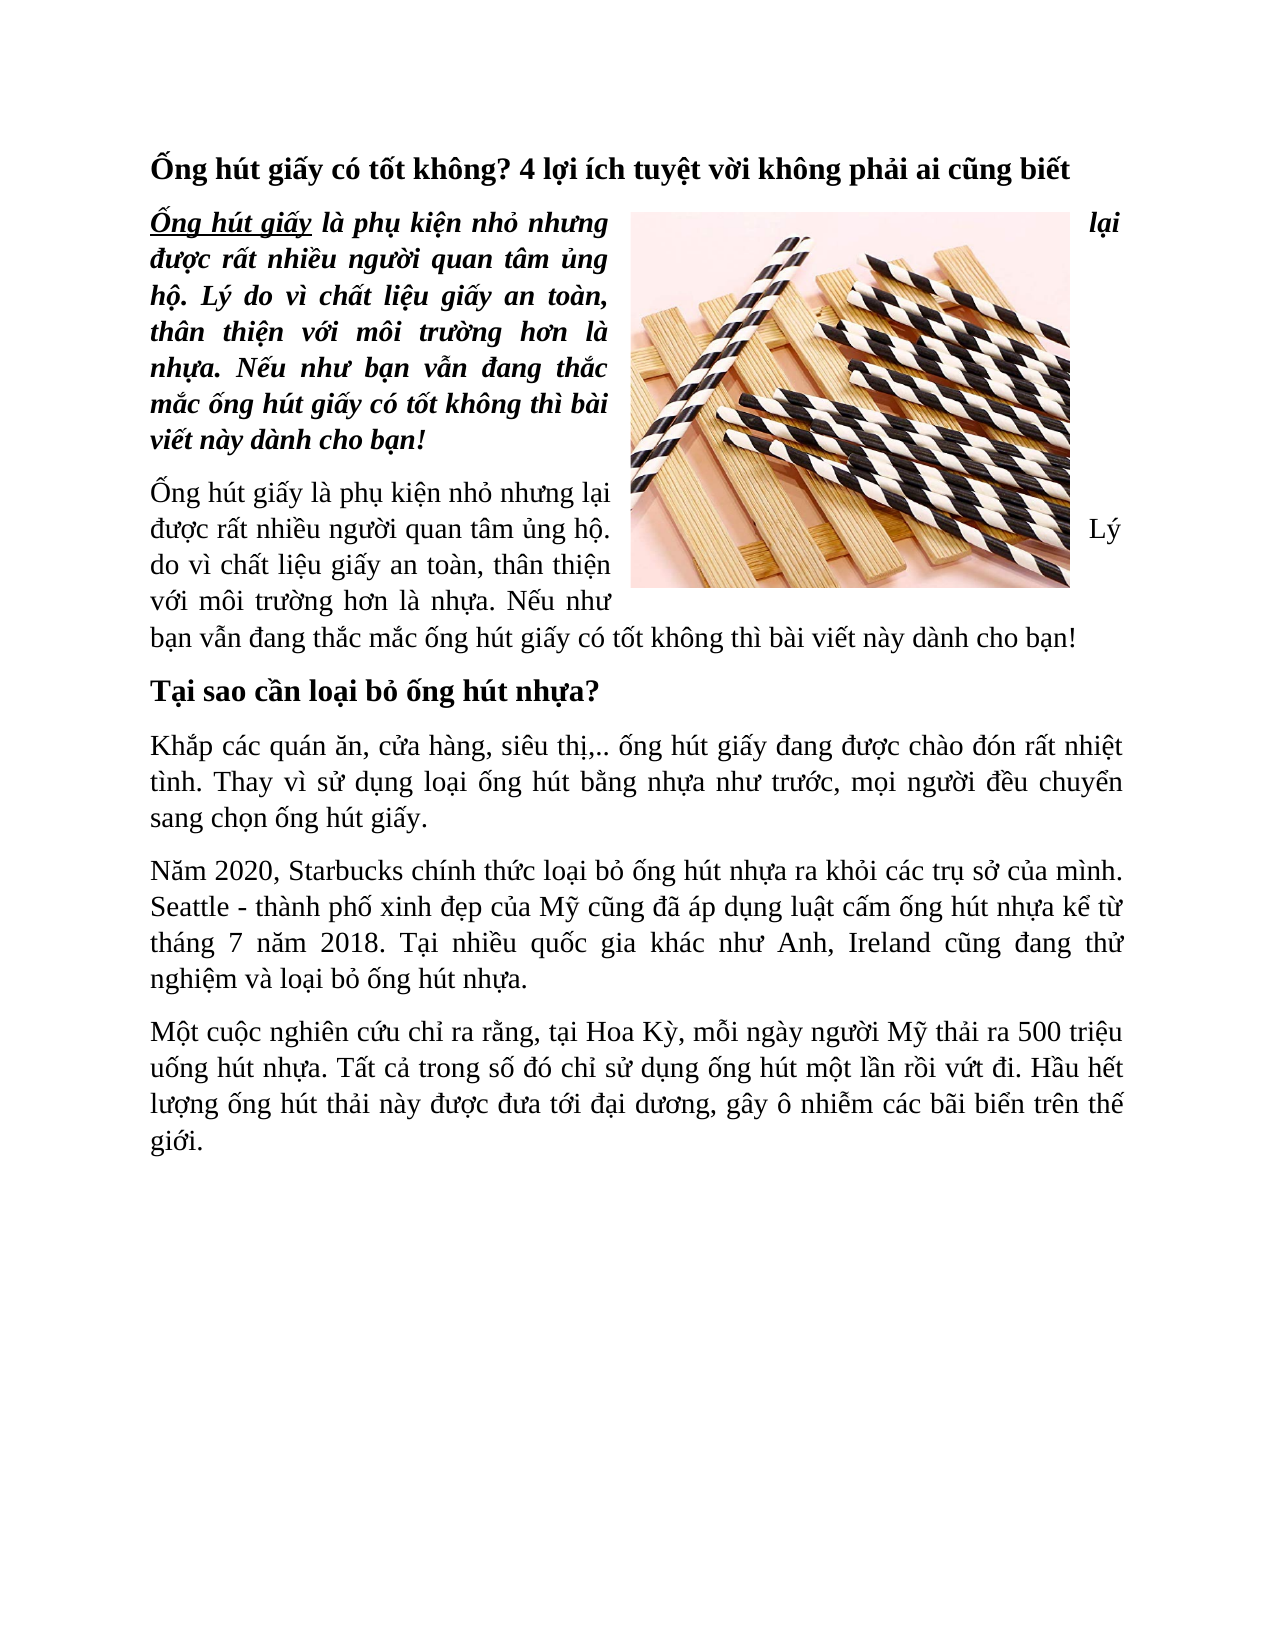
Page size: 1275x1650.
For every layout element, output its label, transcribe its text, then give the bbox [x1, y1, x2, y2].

text Ống hút giấy có tốt không? 4 lợi ích tuyệt vời không phải ai cũng biết [150, 150, 1125, 186]
text Ống hút giấy là phụ kiện nhỏ nhưng lại được rất nhiều người quan tâm ủng hộ. Lý do vì chất liệu giấy an toàn, thân thiện với môi trường hơn là nhựa. Nếu như bạn vẫn đang thắc mắc ống hút giấy có tốt không thì bài viết này dành cho bạn! [150, 205, 1125, 456]
text Khắp các quán ăn, cửa hàng, siêu thị,.. ống hút giấy đang được chào đón rất nhiệt tình. Thay vì sử dụng loại ống hút bằng nhựa như trước, mọi người đều chuyển sang chọn ống hút giấy. [150, 728, 1125, 834]
text Tại sao cần loại bỏ ống hút nhựa? [150, 672, 1125, 708]
picture [630, 212, 1070, 588]
text Một cuộc nghiên cứu chỉ ra rằng, tại Hoa Kỳ, mỗi ngày người Mỹ thải ra 500 triệu uống hút nhựa. Tất cả trong số đó chỉ sử dụng ống hút một lần rồi vứt đi. Hầu hết lượng ống hút thải này được đưa tới đại dương, gây ô nhiễm các bãi biển trên thế giới. [150, 1014, 1125, 1156]
text Năm 2020, Starbucks chính thức loại bỏ ống hút nhựa ra khỏi các trụ sở của mình. Seattle - thành phố xinh đẹp của Mỹ cũng đã áp dụng luật cấm ống hút nhựa kể từ tháng 7 năm 2018. Tại nhiều quốc gia khác như Anh, Ireland cũng đang thử nghiệm và loại bỏ ống hút nhựa. [150, 853, 1125, 995]
text Ống hút giấy là phụ kiện nhỏ nhưng lại được rất nhiều người quan tâm ủng hộ. Lý do vì chất liệu giấy an toàn, thân thiện với môi trường hơn là nhựa. Nếu như bạn vẫn đang thắc mắc ống hút giấy có tốt không thì bài viết này dành cho bạn! [150, 475, 1125, 653]
